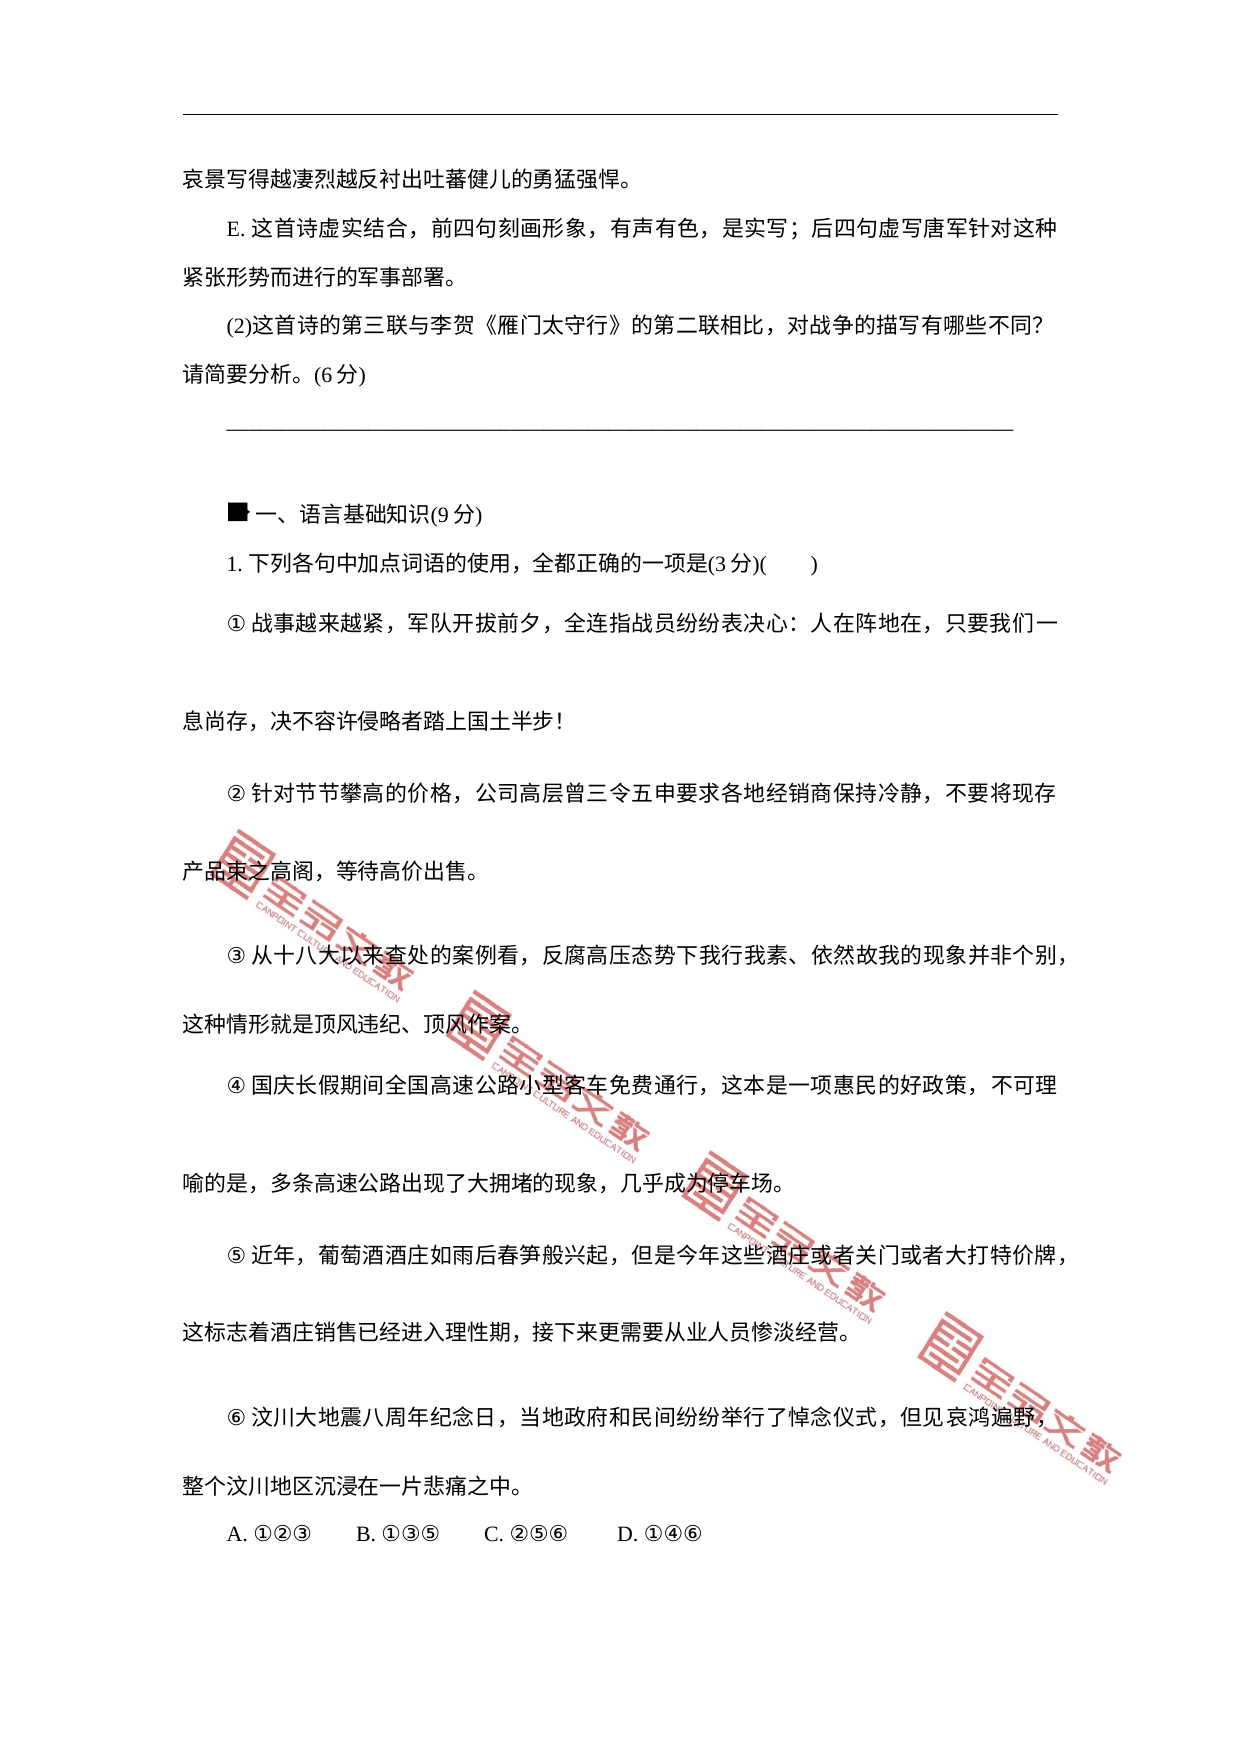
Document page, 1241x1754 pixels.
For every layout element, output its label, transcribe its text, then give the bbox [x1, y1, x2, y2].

picture [162, 421, 1169, 1754]
text ①战事越来越紧，军队开拔前夕，全连指战员纷纷表决心：人在阵地在，只要我们一息尚存，决不容许侵略者踏上国土半步！ [183, 594, 1058, 756]
text ③从十八大以来查处的案例看，反腐高压态势下我行我素、依然故我的现象并非个别，这种情形就是顶风违纪、顶风作案。 [183, 926, 1058, 1039]
text 1. 下列各句中加点词语的使用，全都正确的一项是(3分)( ) [183, 545, 1058, 578]
text (2)这首诗的第三联与李贺《雁门太守行》的第二联相比，对战争的描写有哪些不同？ 请简要分析。(6分) [183, 307, 1058, 389]
text ⑤近年，葡萄酒酒庄如雨后春笋般兴起，但是今年这些酒庄或者关门或者大打特价牌，这标志着酒庄销售已经进入理性期，接下来更需要从业人员惨淡经营。 [183, 1238, 1058, 1368]
text E. 这首诗虚实结合，前四句刻画形象，有声有色，是实写；后四句虚写唐军针对这种紧张形势而进行的军事部署。 [183, 210, 1058, 292]
text A. ①②③ B. ①③⑤ C. ②⑤⑥ D. ①④⑥ [183, 1517, 1058, 1549]
text ④国庆长假期间全国高速公路小型客车免费通行，这本是一项惠民的好政策，不可理喻的是，多条高速公路出现了大拥堵的现象，几乎成为停车场。 [183, 1055, 1058, 1218]
text 一、语言基础知识(9分) [183, 497, 1058, 529]
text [183, 162, 1058, 194]
text ________________________________________________________________________ [183, 404, 1058, 437]
text ⑥汶川大地震八周年纪念日，当地政府和民间纷纷举行了悼念仪式，但见哀鸿遍野，整个汶川地区沉浸在一片悲痛之中。 [183, 1387, 1058, 1501]
text ②针对节节攀高的价格，公司高层曾三令五申要求各地经销商保持冷静，不要将现存产品束之高阁，等待高价出售。 [183, 776, 1058, 906]
